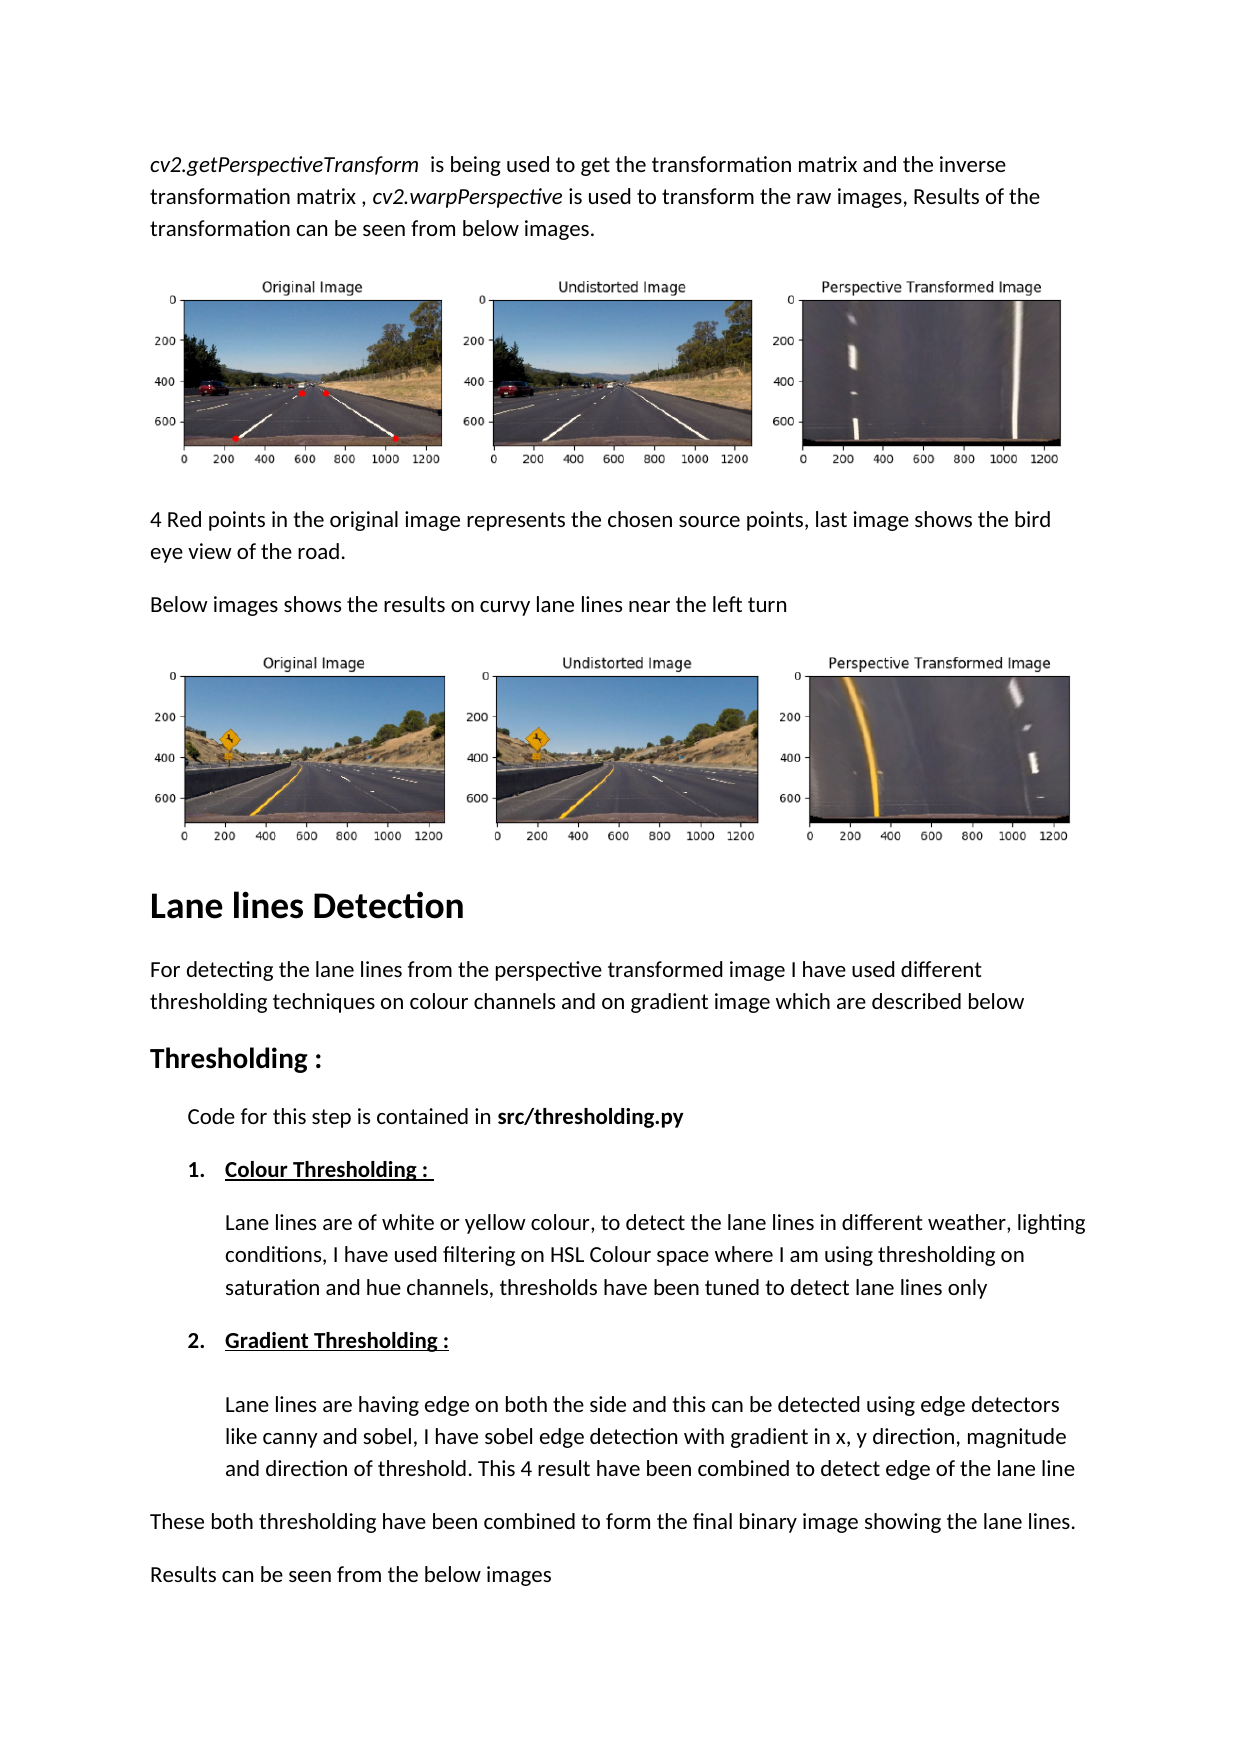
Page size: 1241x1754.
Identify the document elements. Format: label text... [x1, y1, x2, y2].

text Below images shows the results on curvy lane lines near the left turn [150, 590, 1090, 618]
list Gradient Thresholding : [187, 1326, 1090, 1354]
text For detecting the lane lines from the perspective transformed image I have used different thresholding techniques on colour channels and on gradient image which are described below [150, 955, 1090, 1016]
text Thresholding : [150, 1041, 1090, 1076]
text cv2.getPerspectiveTransform is being used to get the transformation matrix and the inverse transformation matrix , cv2.warpPerspective is used to transform the raw images, Results of the transformation can be seen from below images. [150, 150, 1090, 242]
text 4 Red points in the original image represents the chosen source points, last image shows the bird eye view of the road. [150, 505, 1090, 565]
list Colour Thresholding : [187, 1155, 1090, 1183]
text These both thresholding have been combined to form the final binary image showing the lane lines. [150, 1507, 1090, 1536]
text Lane lines are of white or yellow colour, to detect the lane lines in different weather, lighting conditions, I have used filtering on HSL Colour space where I am using thresholding on saturation and hue channels, thresholds have been tuned to detect lane lines only [225, 1208, 1090, 1301]
text Lane lines Detection [150, 882, 1090, 928]
list Lane lines are having edge on both the side and this can be detected using edge detectors like canny and sobel, I have sobel edge detection with gradient in x, y direction, magnitude and direction of threshold. This 4 result have been combined to detect edge of the lane line [225, 1390, 1090, 1482]
text Code for this step is contained in src/thresholding.py [187, 1102, 1090, 1130]
picture [150, 643, 1091, 857]
picture [150, 267, 1091, 481]
text Results can be seen from the below images [150, 1561, 1090, 1588]
